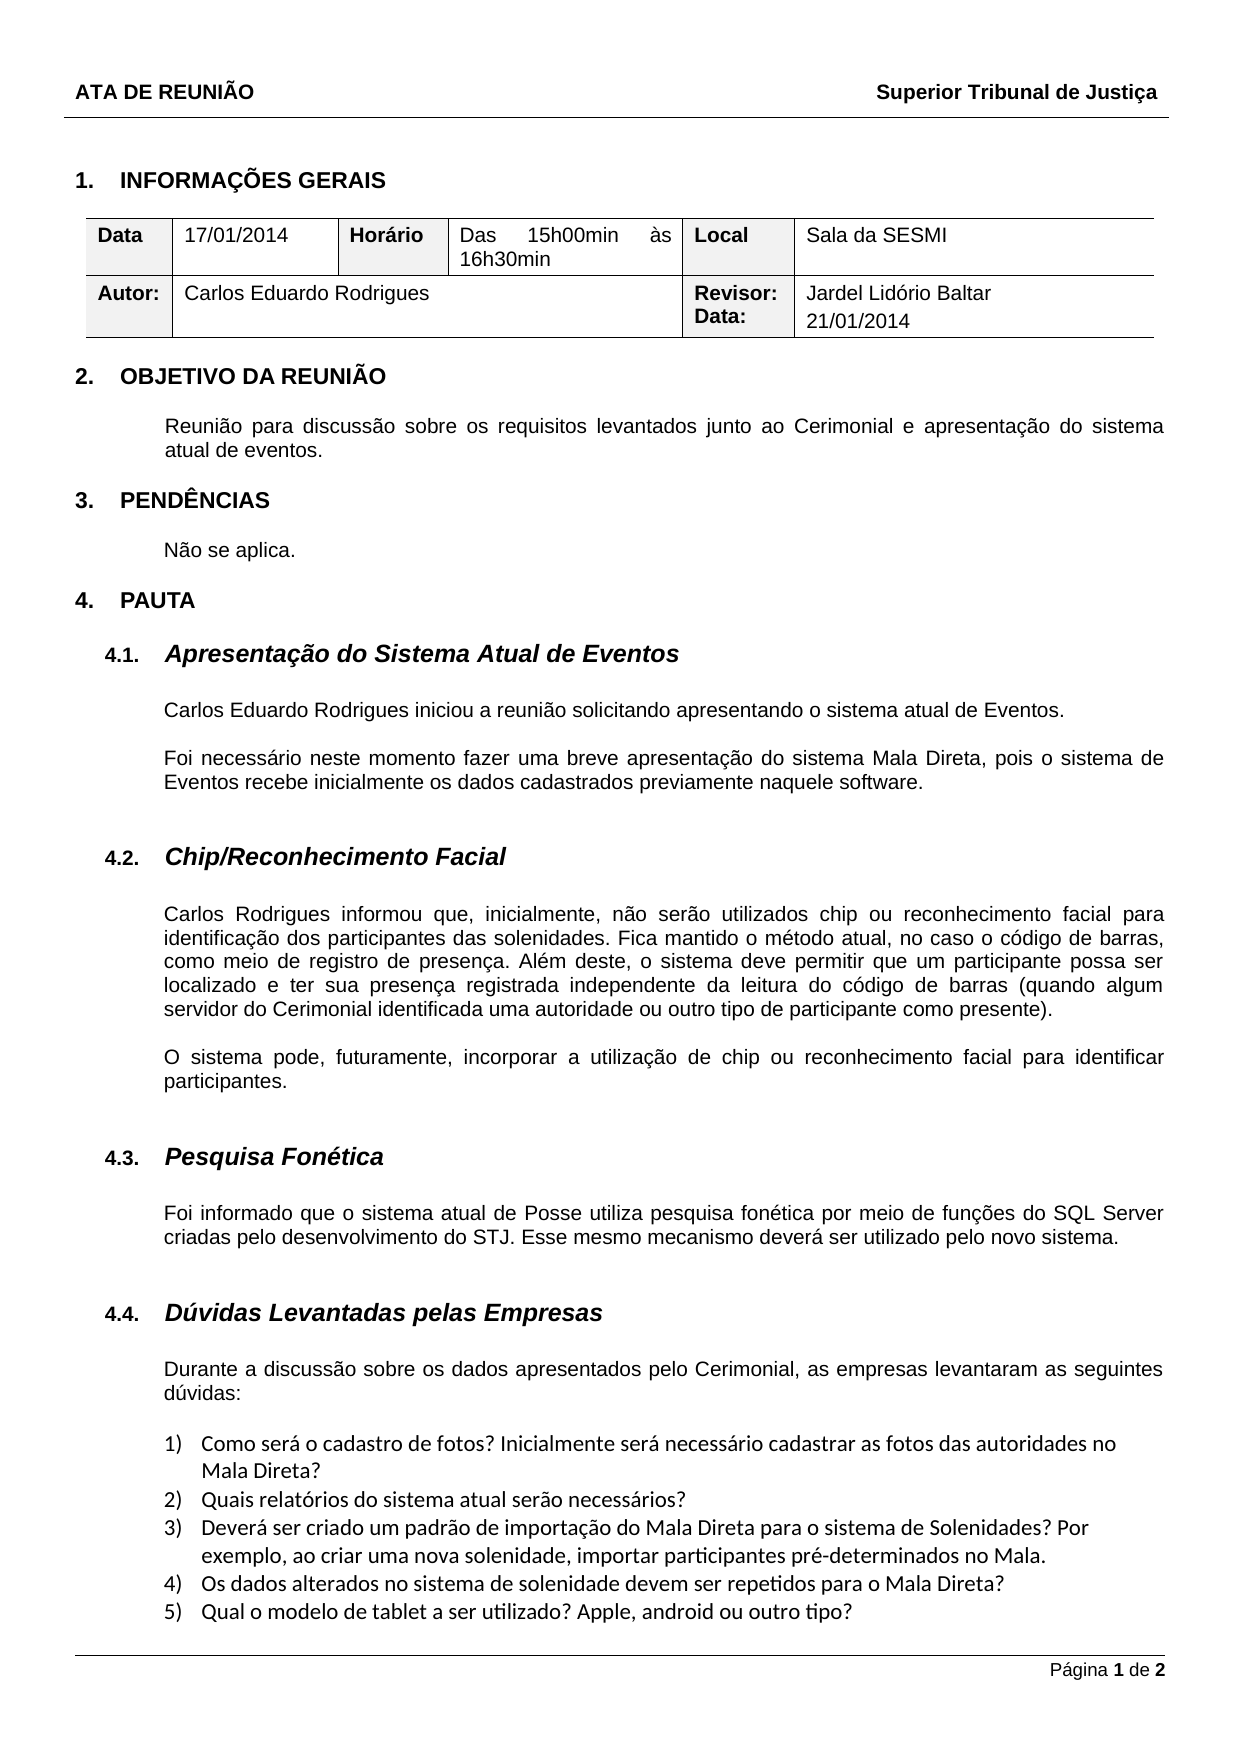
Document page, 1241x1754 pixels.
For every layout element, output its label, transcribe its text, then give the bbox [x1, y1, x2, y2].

subtitle Dúvidas Levantadas pelas Empresas [104, 1298, 1165, 1327]
subtitle Chip/Reconhecimento Facial [104, 842, 1165, 871]
table_cell Revisor:Data: [683, 276, 794, 337]
list Deverá ser criado um padrão de importação do Mala Direta para o sistema de Solenidades? Por exemplo, ao criar uma nova solenidade, importar participantes pré-determinados no Mala. [164, 1513, 1165, 1569]
table_header Sala da SESMI [795, 219, 1154, 275]
subtitle PAUTA [75, 587, 1168, 614]
subtitle Pesquisa Fonética [104, 1142, 1165, 1171]
table_header Local [683, 219, 794, 275]
text Foi necessário neste momento fazer uma breve apresentação do sistema Mala Direta, pois o sistema de Eventos recebe inicialmente os dados cadastrados previamente naquele software. [164, 746, 1165, 793]
table_cell Autor: [86, 276, 172, 337]
list Quais relatórios do sistema atual serão necessários? [164, 1485, 1165, 1513]
subtitle Apresentação do Sistema Atual de Eventos [104, 639, 1165, 667]
list Os dados alterados no sistema de solenidade devem ser repetidos para o Mala Direta? [164, 1569, 1165, 1597]
subtitle OBJETIVO DA REUNIÃO [75, 363, 1168, 389]
list Como será o cadastro de fotos? Inicialmente será necessário cadastrar as fotos das autoridades no Mala Direta? [164, 1429, 1165, 1485]
subtitle INFORMAÇÕES GERAIS [75, 167, 1168, 193]
table_cell Jardel Lidório Baltar 21/01/2014 [795, 276, 1154, 337]
text Não se aplica. [164, 538, 1165, 562]
subtitle PENDÊNCIAS [75, 487, 1168, 513]
text Reunião para discussão sobre os requisitos levantados junto ao Cerimonial e apresentação do sistema atual de eventos. [164, 414, 1165, 462]
table_header 17/01/2014 [173, 219, 338, 275]
table_header Data [86, 219, 172, 275]
table_header Das 15h00min às 16h30min [449, 219, 682, 275]
text Foi informado que o sistema atual de Posse utiliza pesquisa fonética por meio de funções do SQL Server criadas pelo desenvolvimento do STJ. Esse mesmo mecanismo deverá ser utilizado pelo novo sistema. [164, 1201, 1165, 1249]
text Carlos Rodrigues informou que, inicialmente, não serão utilizados chip ou reconhecimento facial para identificação dos participantes das solenidades. Fica mantido o método atual, no caso o código de barras, como meio de registro de presença. Além deste, o sistema deve permitir que um participante possa ser localizado e ter sua presença registrada independente da leitura do código de barras (quando algum servidor do Cerimonial identificada uma autoridade ou outro tipo de participante como presente). [164, 901, 1165, 1021]
text Carlos Eduardo Rodrigues iniciou a reunião solicitando apresentando o sistema atual de Eventos. [164, 698, 1165, 722]
table_header Horário [339, 219, 448, 275]
text O sistema pode, futuramente, incorporar a utilização de chip ou reconhecimento facial para identificar participantes. [164, 1045, 1165, 1093]
table_cell Carlos Eduardo Rodrigues [173, 276, 682, 337]
text Durante a discussão sobre os dados apresentados pelo Cerimonial, as empresas levantaram as seguintes dúvidas: [164, 1357, 1165, 1405]
list Qual o modelo de tablet a ser utilizado? Apple, android ou outro tipo? [164, 1597, 1165, 1625]
